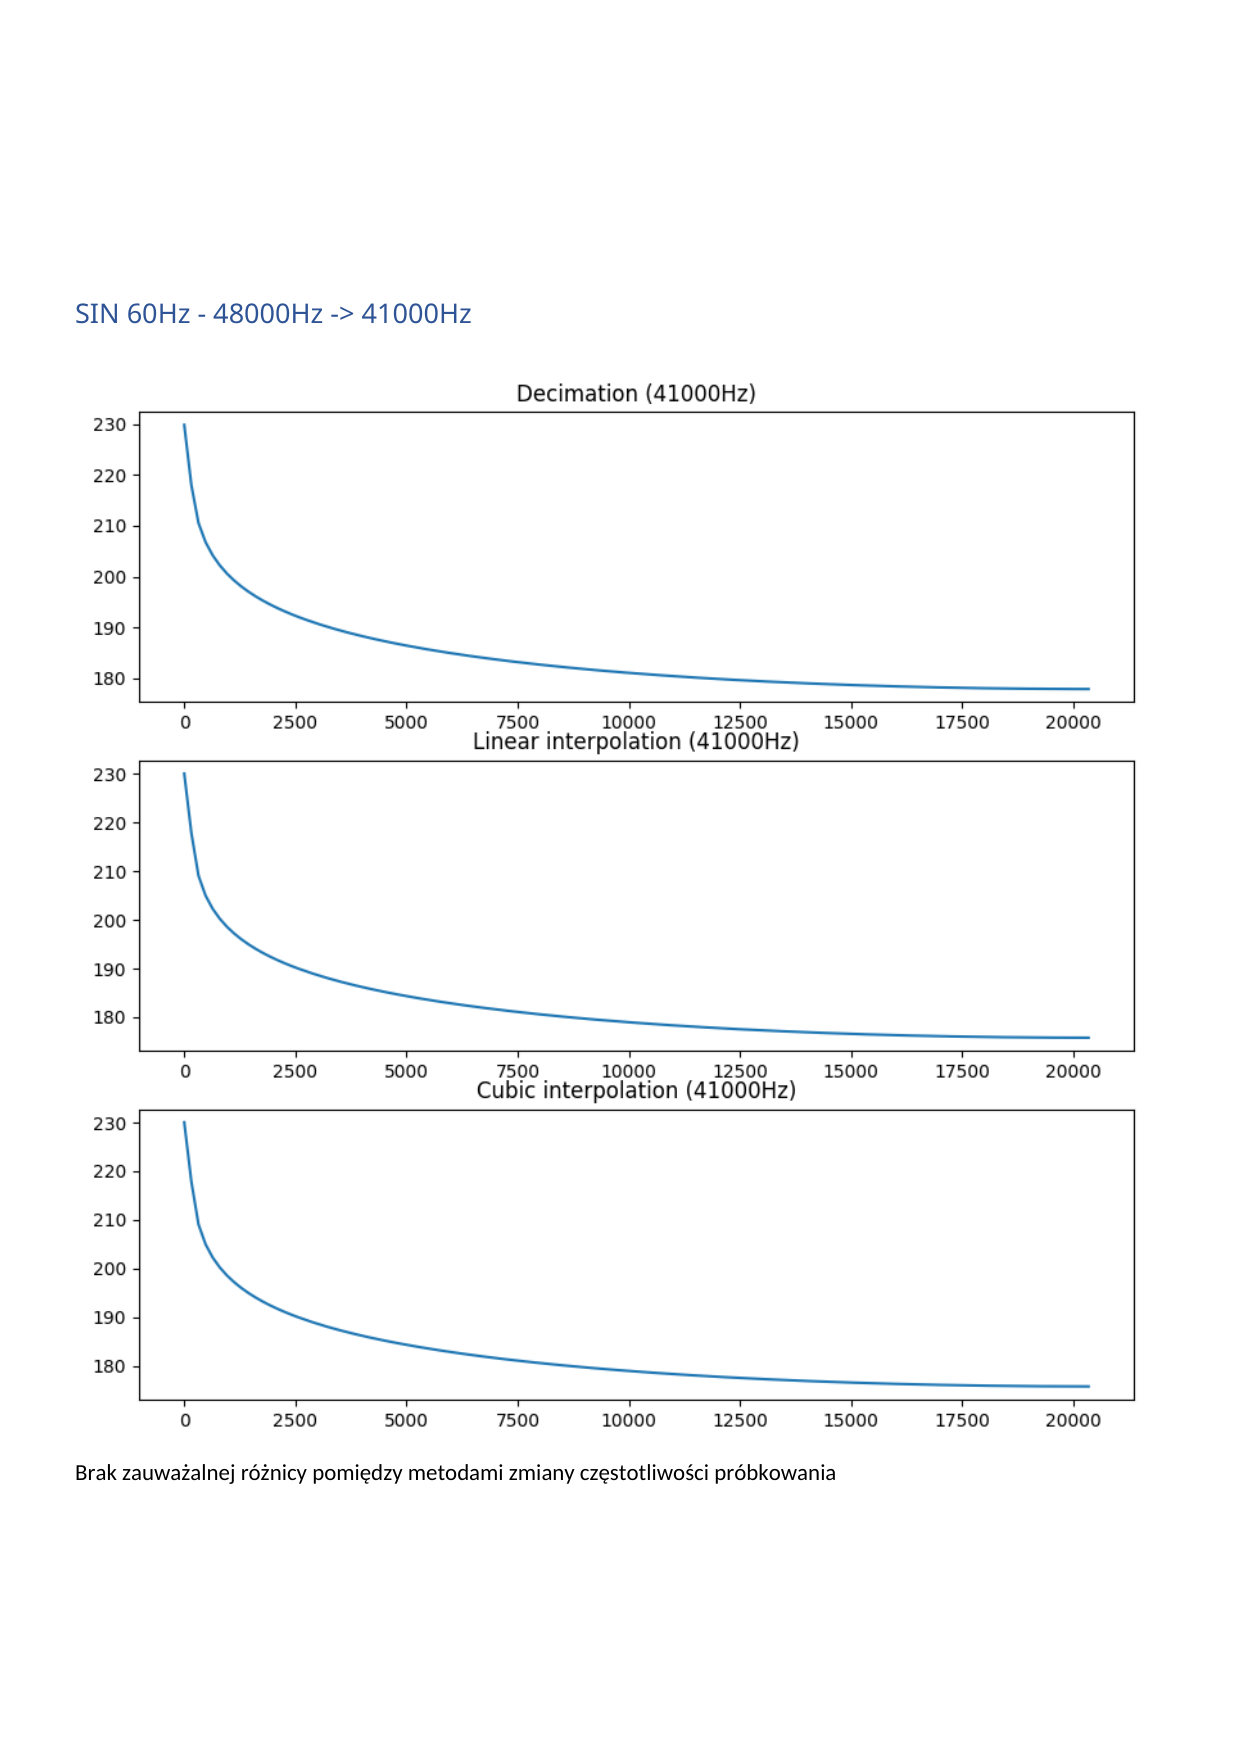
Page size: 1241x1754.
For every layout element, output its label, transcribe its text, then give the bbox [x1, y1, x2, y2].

text Brak zauważalnej różnicy pomiędzy metodami zmiany częstotliwości próbkowania [75, 1437, 1165, 1486]
subtitle SIN 60Hz - 48000Hz -> 41000Hz [75, 295, 1165, 332]
picture [75, 381, 1166, 1437]
